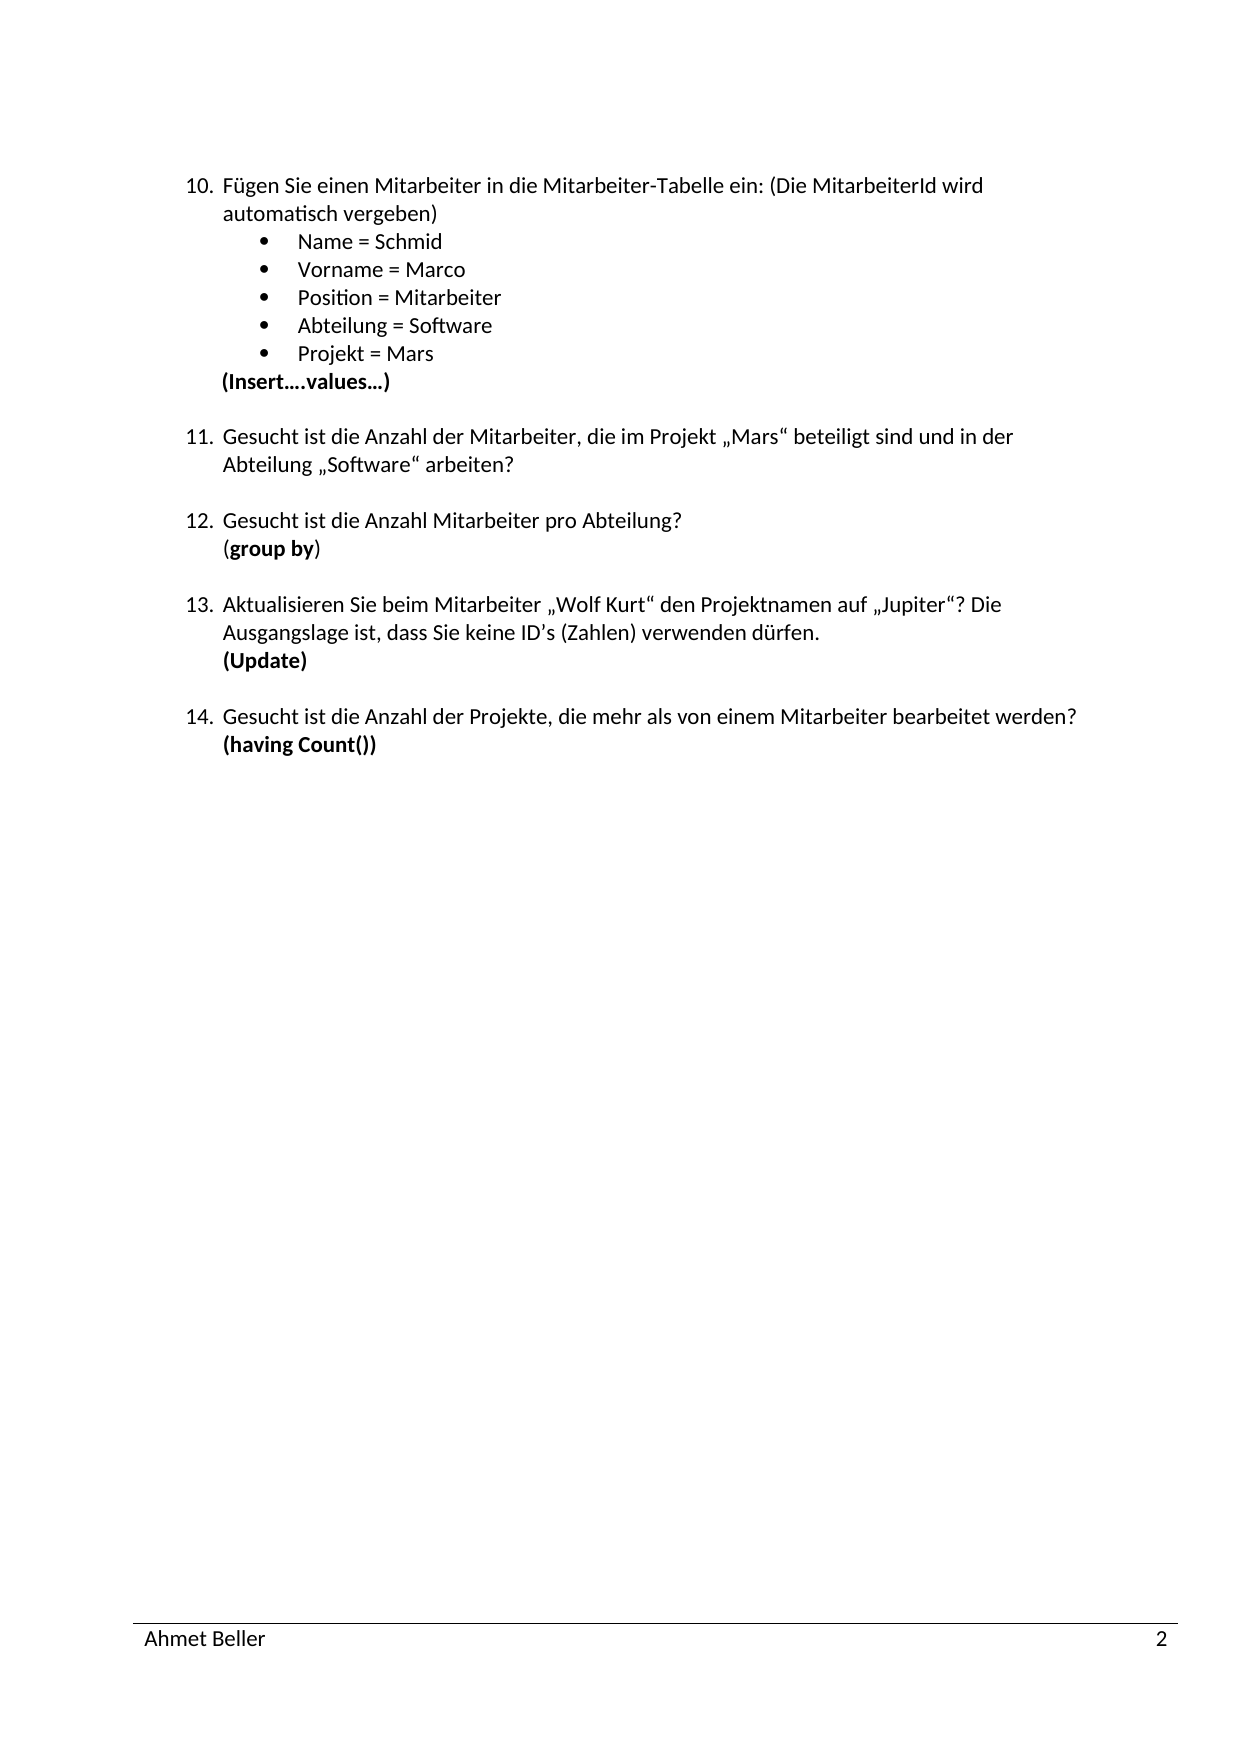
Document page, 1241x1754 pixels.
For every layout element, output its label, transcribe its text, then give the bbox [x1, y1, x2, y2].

list Abteilung = Software [260, 311, 1093, 339]
list Gesucht ist die Anzahl Mitarbeiter pro Abteilung? [185, 506, 1093, 534]
list Gesucht ist die Anzahl der Mitarbeiter, die im Projekt „Mars“ beteiligt sind und in der Abteilung „Software“ arbeiten? [185, 422, 1093, 478]
text (Update) [223, 646, 1093, 674]
list Fügen Sie einen Mitarbeiter in die Mitarbeiter-Tabelle ein: (Die MitarbeiterId wird automatisch vergeben) [185, 171, 1093, 227]
list Gesucht ist die Anzahl der Projekte, die mehr als von einem Mitarbeiter bearbeitet werden? [185, 702, 1093, 730]
list Projekt = Mars [260, 339, 1093, 367]
text (Insert….values…) [148, 367, 1093, 395]
list Name = Schmid [260, 227, 1093, 255]
list Position = Mitarbeiter [260, 283, 1093, 311]
list Aktualisieren Sie beim Mitarbeiter „Wolf Kurt“ den Projektnamen auf „Jupiter“? Die Ausgangslage ist, dass Sie keine ID’s (Zahlen) verwenden dürfen. [185, 590, 1093, 646]
text (group by) [223, 534, 1093, 562]
text (having Count()) [223, 730, 1093, 758]
list Vorname = Marco [260, 255, 1093, 283]
